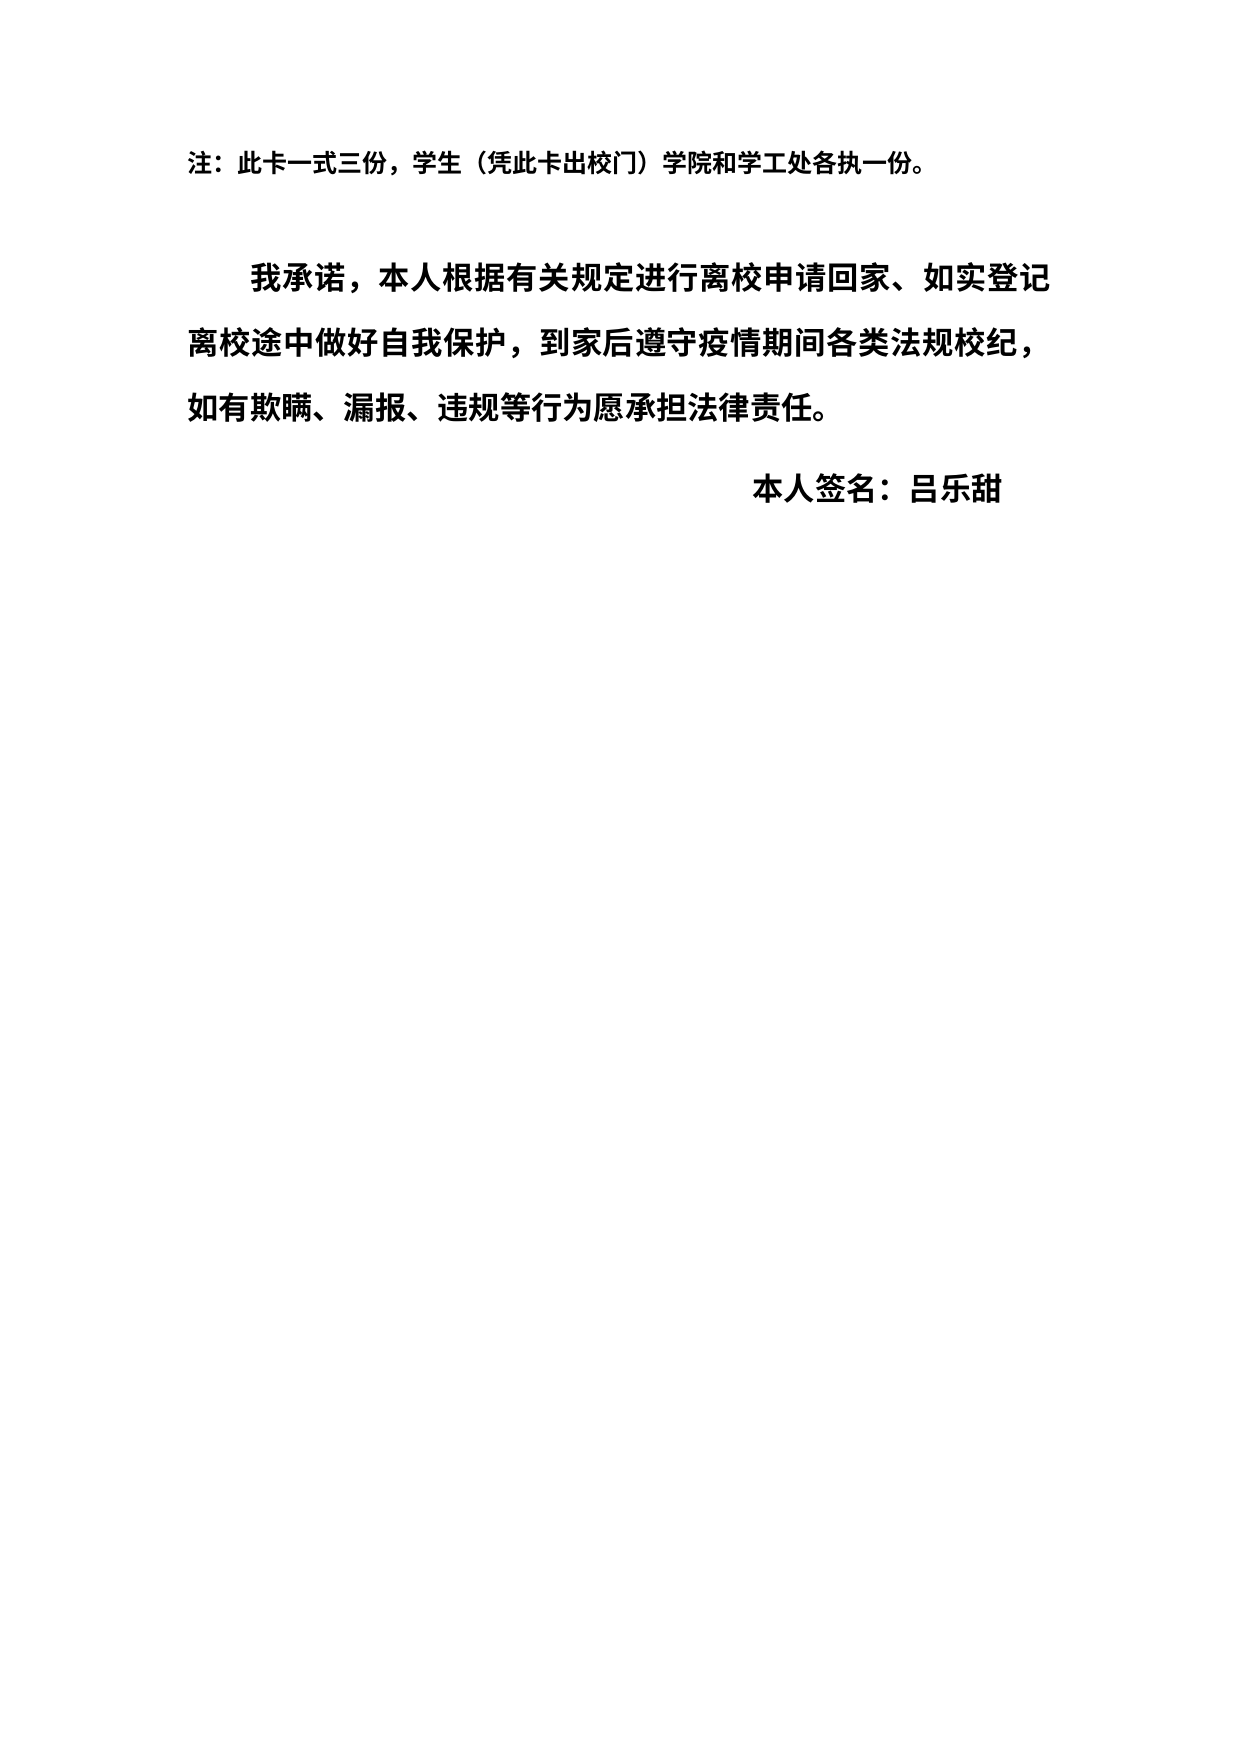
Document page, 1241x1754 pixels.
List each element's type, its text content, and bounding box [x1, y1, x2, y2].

text 我承诺，本人根据有关规定进行离校申请回家、如实登记，离校途中做好自我保护，到家后遵守疫情期间各类法规校纪，如有欺瞒、漏报、违规等行为愿承担法律责任。 [187, 243, 1053, 438]
text 注：此卡一式三份，学生（凭此卡出校门）学院和学工处各执一份。 [187, 129, 1053, 194]
text 本人签名：吕乐甜 [187, 454, 1053, 519]
